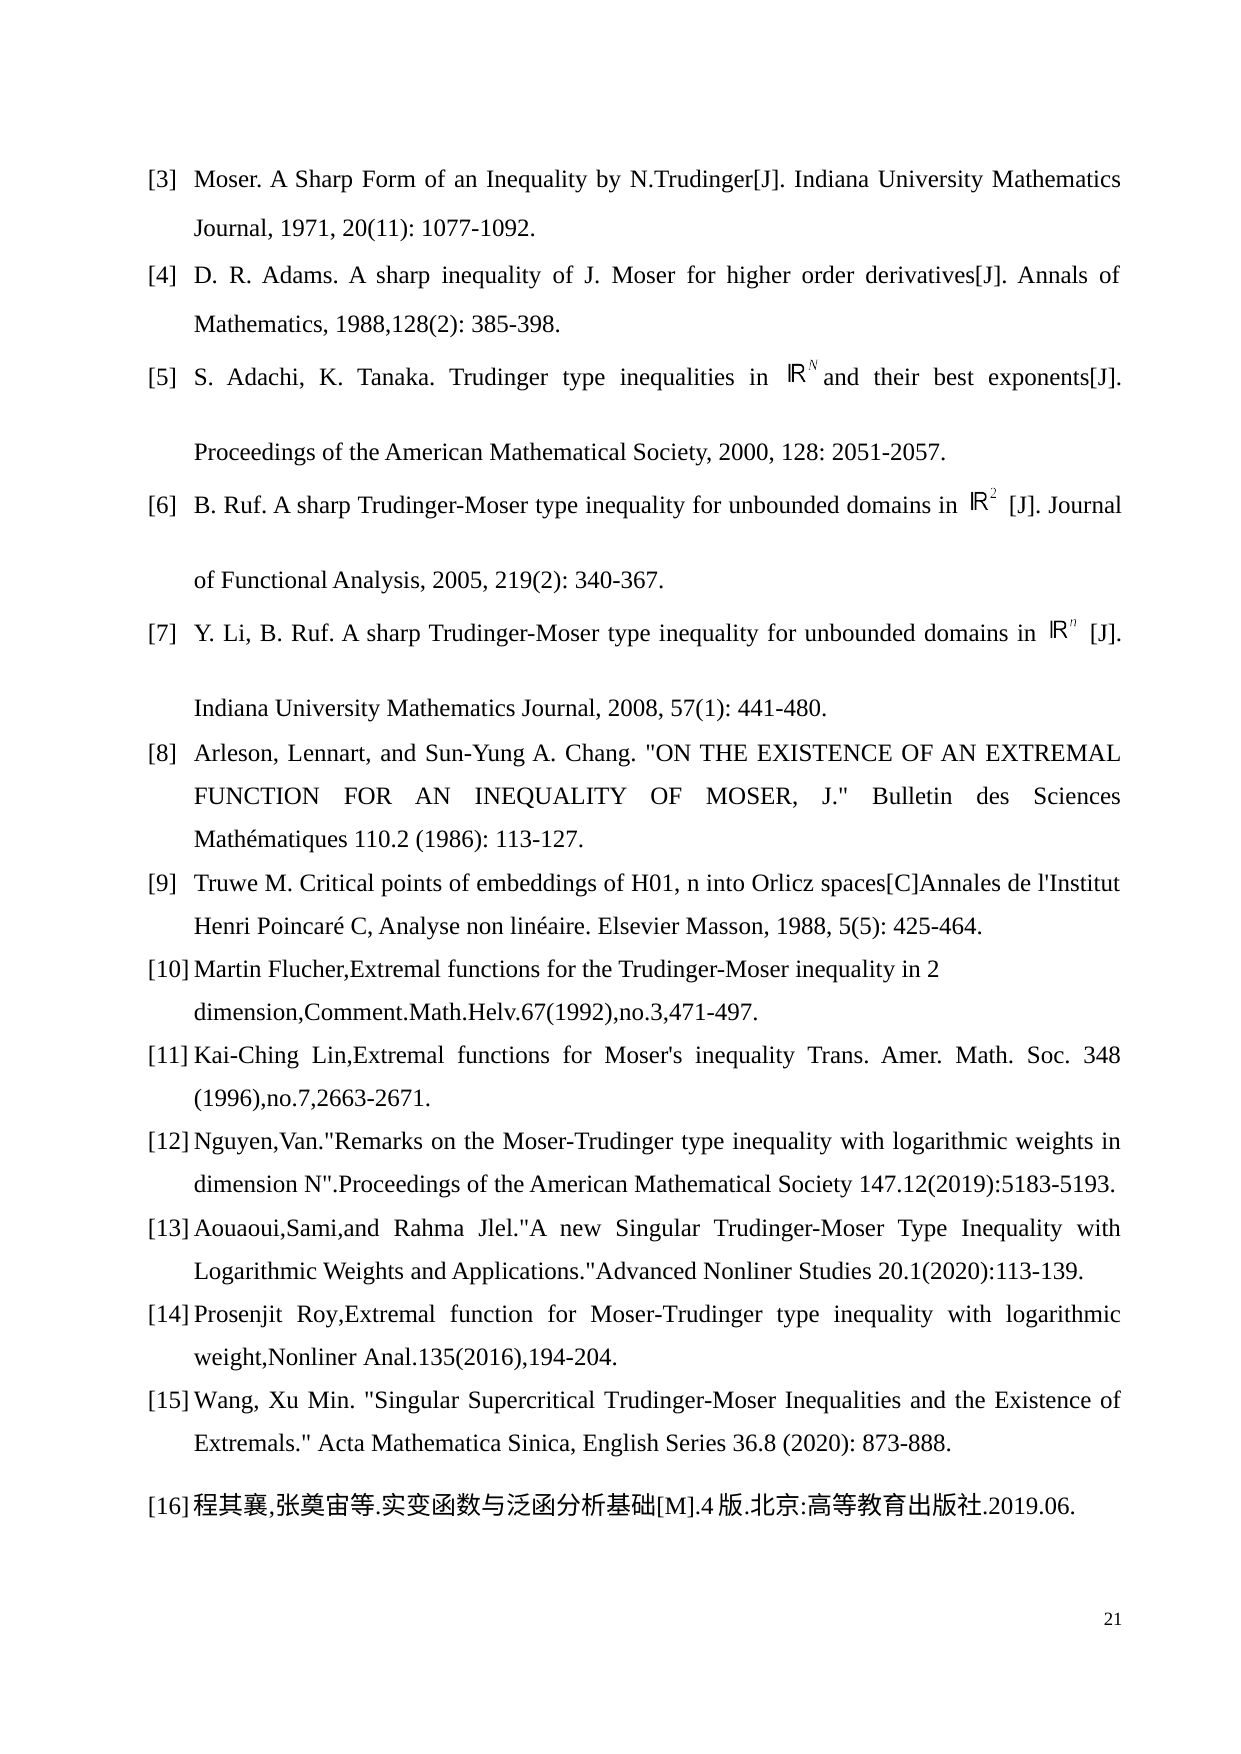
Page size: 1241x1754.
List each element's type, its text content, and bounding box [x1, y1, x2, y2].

list Truwe M. Critical points of embeddings of H01, n into Orlicz spaces[C]Annales de l'Institut Henri Poincaré C, Analyse non linéaire. Elsevier Masson, 1988, 5(5): 425-464. [148, 868, 1122, 939]
list Aouaoui,Sami,and Rahma Jlel."A new Singular Trudinger-Moser Type Inequality with Logarithmic Weights and Applications."Advanced Nonliner Studies 20.1(2020):113-139. [148, 1213, 1122, 1284]
list Y. Li, B. Ruf. A sharp Trudinger-Moser type inequality for unbounded domains in [J]. Indiana University Mathematics Journal, 2008, 57(1): 441-480. [148, 610, 1122, 724]
list 程其襄,张奠宙等.实变函数与泛函分析基础[M].4版.北京:高等教育出版社.2019.06. [148, 1471, 1122, 1536]
list Prosenjit Roy,Extremal function for Moser-Trudinger type inequality with logarithmic weight,Nonliner Anal.135(2016),194-204. [148, 1299, 1122, 1371]
list Wang, Xu Min. "Singular Supercritical Trudinger-Moser Inequalities and the Existence of Extremals." Acta Mathematica Sinica, English Series 36.8 (2020): 873-888. [148, 1385, 1122, 1457]
list Arleson, Lennart, and Sun-Yung A. Chang. "ON THE EXISTENCE OF AN EXTREMAL FUNCTION FOR AN INEQUALITY OF MOSER, J." Bulletin des Sciences Mathématiques 110.2 (1986): 113-127. [148, 738, 1122, 853]
list Kai-Ching Lin,Extremal functions for Moser's inequality Trans. Amer. Math. Soc. 348 (1996),no.7,2663-2671. [148, 1040, 1122, 1112]
list D. R. Adams. A sharp inequality of J. Moser for higher order derivatives[J]. Annals of Mathematics, 1988,128(2): 385-398. [148, 258, 1122, 339]
list Nguyen,Van."Remarks on the Moser-Trudinger type inequality with logarithmic weights in dimension N".Proceedings of the American Mathematical Society 147.12(2019):5183-5193. [148, 1126, 1122, 1198]
list S. Adachi, K. Tanaka. Trudinger type inequalities in and their best exponents[J]. Proceedings of the American Mathematical Society, 2000, 128: 2051-2057. [148, 354, 1122, 468]
list B. Ruf. A sharp Trudinger-Moser type inequality for unbounded domains in [J]. Journal of Functional Analysis, 2005, 219(2): 340-367. [148, 482, 1122, 596]
list Moser. A Sharp Form of an Inequality by N.Trudinger[J]. Indiana University Mathematics Journal, 1971, 20(11): 1077-1092. [148, 163, 1122, 244]
list Martin Flucher,Extremal functions for the Trudinger-Moser inequality in 2 dimension,Comment.Math.Helv.67(1992),no.3,471-497. [148, 954, 1122, 1026]
